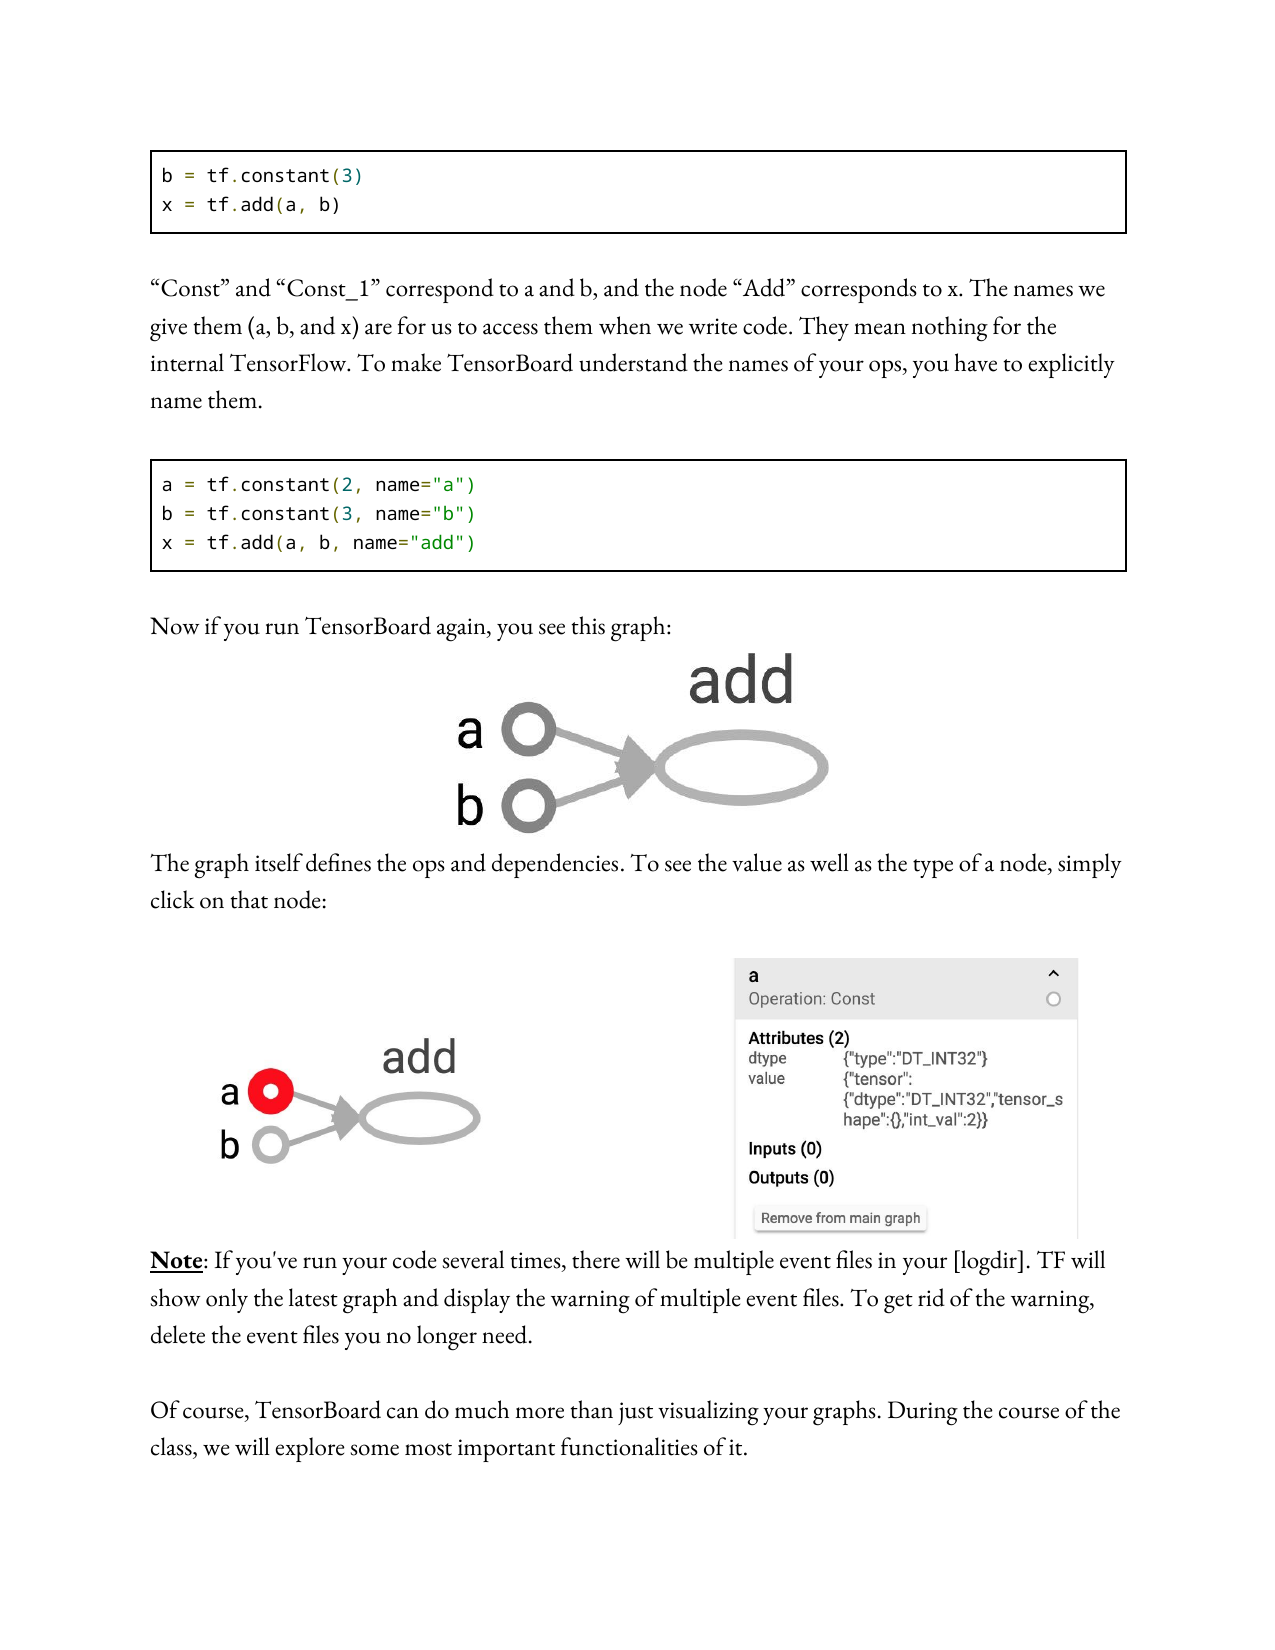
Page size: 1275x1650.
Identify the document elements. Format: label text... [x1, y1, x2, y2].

picture [424, 646, 851, 841]
text Of course, TensorBoard can do much more than just visualizing your graphs. During the course of the class, we will explore some most important functionalities of it. [150, 1393, 1125, 1463]
picture [196, 958, 1079, 1239]
table_header a = tf.constant(2, name="a") b = tf.constant(3, name="b") x = tf.add(a, b, name="add") [152, 461, 1125, 570]
text Note: If you've run your code several times, there will be multiple event files in your [logdir]. TF will show only the latest graph and display the warning of multiple event files. To get rid of the warning, delete the event files you no longer need. [150, 1244, 1125, 1351]
text Now if you run TensorBoard again, you see this graph: [150, 609, 1125, 642]
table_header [152, 152, 1125, 232]
text “Const” and “Const_1” correspond to a and b, and the node “Add” corresponds to x. The names we give them (a, b, and x) are for us to access them when we write code. They mean nothing for the internal TensorFlow. To make TensorBoard understand the names of your ops, you have to explicitly name them. [150, 271, 1125, 416]
text The graph itself defines the ops and dependencies. To see the value as well as the type of a node, simply click on that node: [150, 846, 1125, 916]
